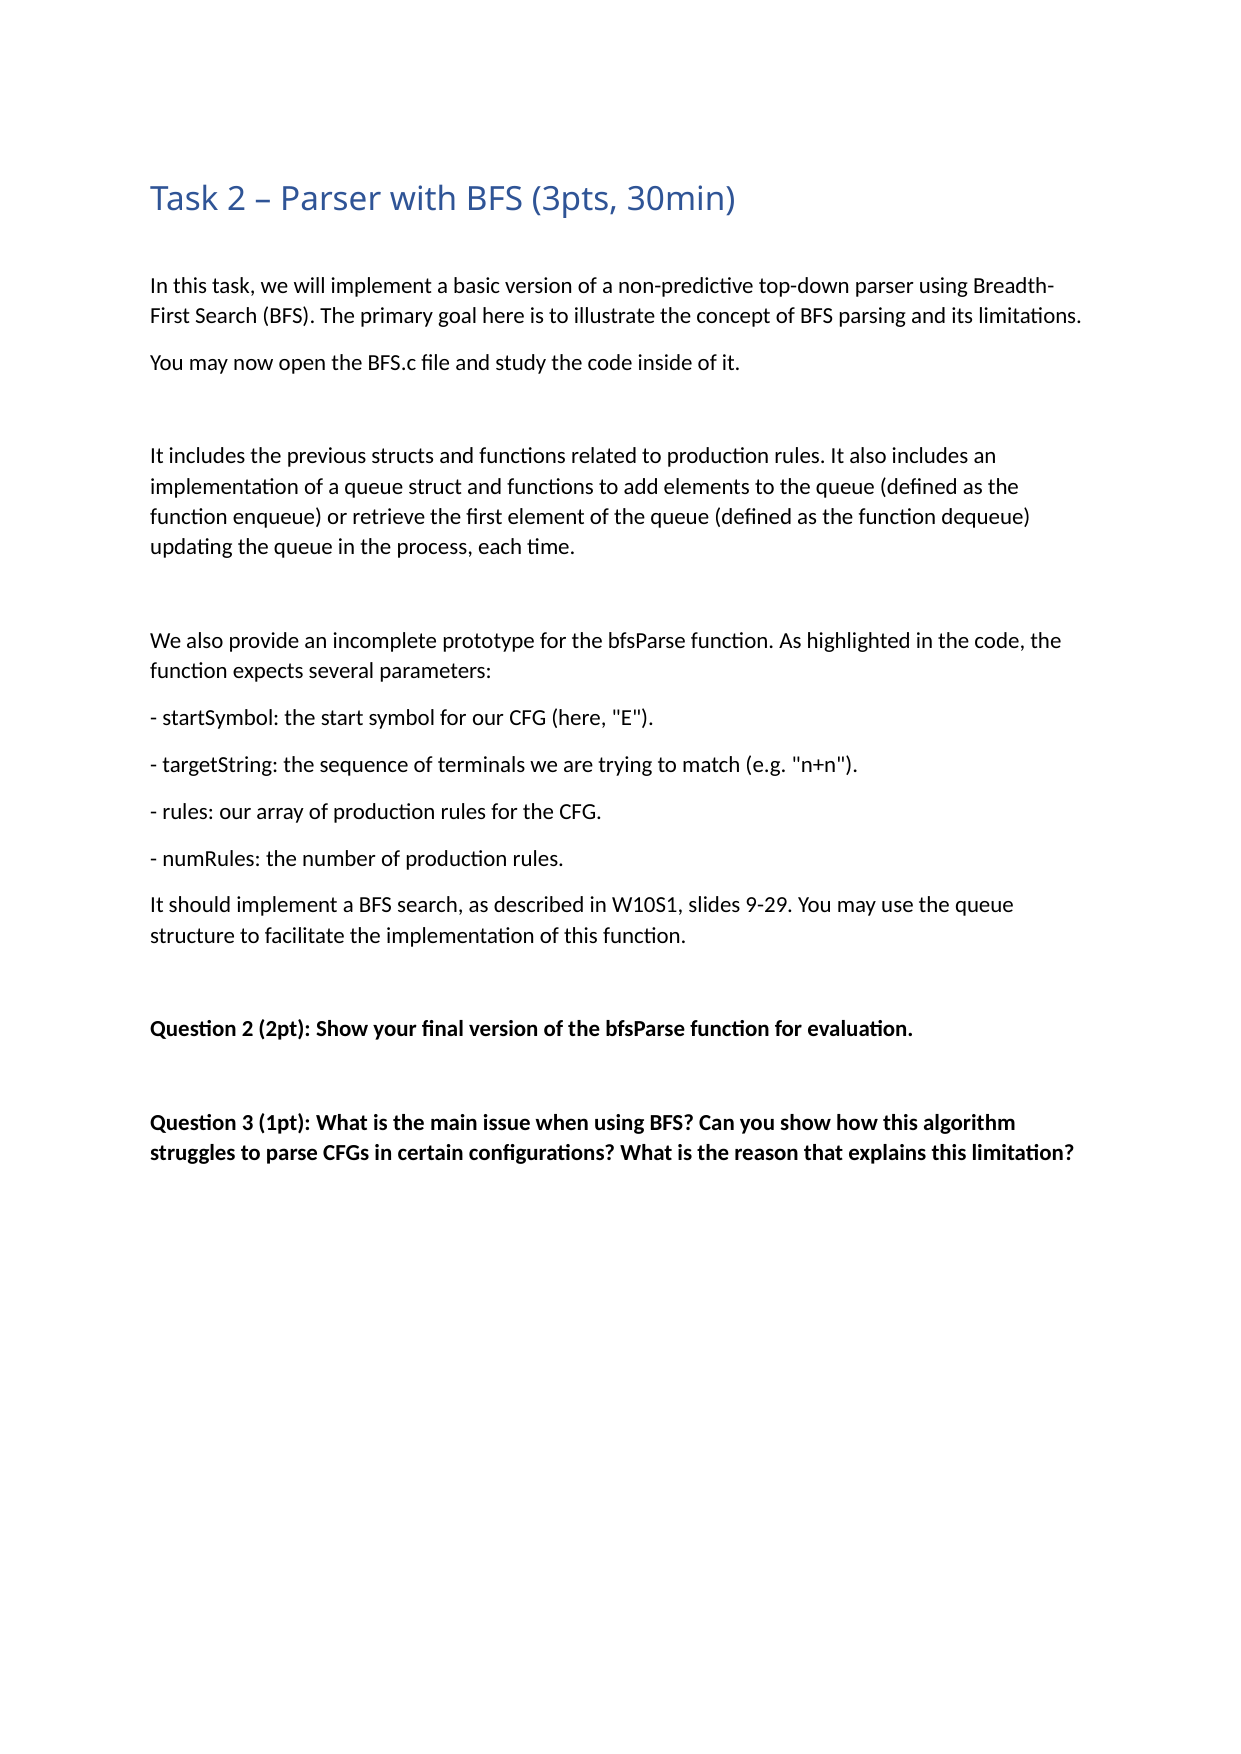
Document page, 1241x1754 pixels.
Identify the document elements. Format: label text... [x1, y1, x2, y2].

text In this task, we will implement a basic version of a non-predictive top-down parser using Breadth-First Search (BFS). The primary goal here is to illustrate the concept of BFS parsing and its limitations. [150, 271, 1090, 329]
text It should implement a BFS search, as described in W10S1, slides 9-29. You may use the queue structure to facilitate the implementation of this function. [150, 891, 1090, 949]
text - targetString: the sequence of terminals we are trying to match (e.g. "n+n"). [150, 750, 1090, 778]
text - numRules: the number of production rules. [150, 844, 1090, 872]
text It includes the previous structs and functions related to production rules. It also includes an implementation of a queue struct and functions to add elements to the queue (defined as the function enqueue) or retrieve the first element of the queue (defined as the function dequeue) updating the queue in the process, each time. [150, 442, 1090, 560]
text - rules: our array of production rules for the CFG. [150, 797, 1090, 825]
text We also provide an incomplete prototype for the bfsParse function. As highlighted in the code, the function expects several parameters: [150, 626, 1090, 684]
subtitle Task 2 – Parser with BFS (3pts, 30min) [150, 175, 1090, 220]
text Question 3 (1pt): What is the main issue when using BFS? Can you show how this algorithm struggles to parse CFGs in certain configurations? What is the reason that explains this limitation? [150, 1108, 1090, 1167]
text Question 2 (2pt): Show your final version of the bfsParse function for evaluation. [150, 1014, 1090, 1043]
text You may now open the BFS.c file and study the code inside of it. [150, 348, 1090, 376]
text - startSymbol: the start symbol for our CFG (here, "E"). [150, 703, 1090, 731]
